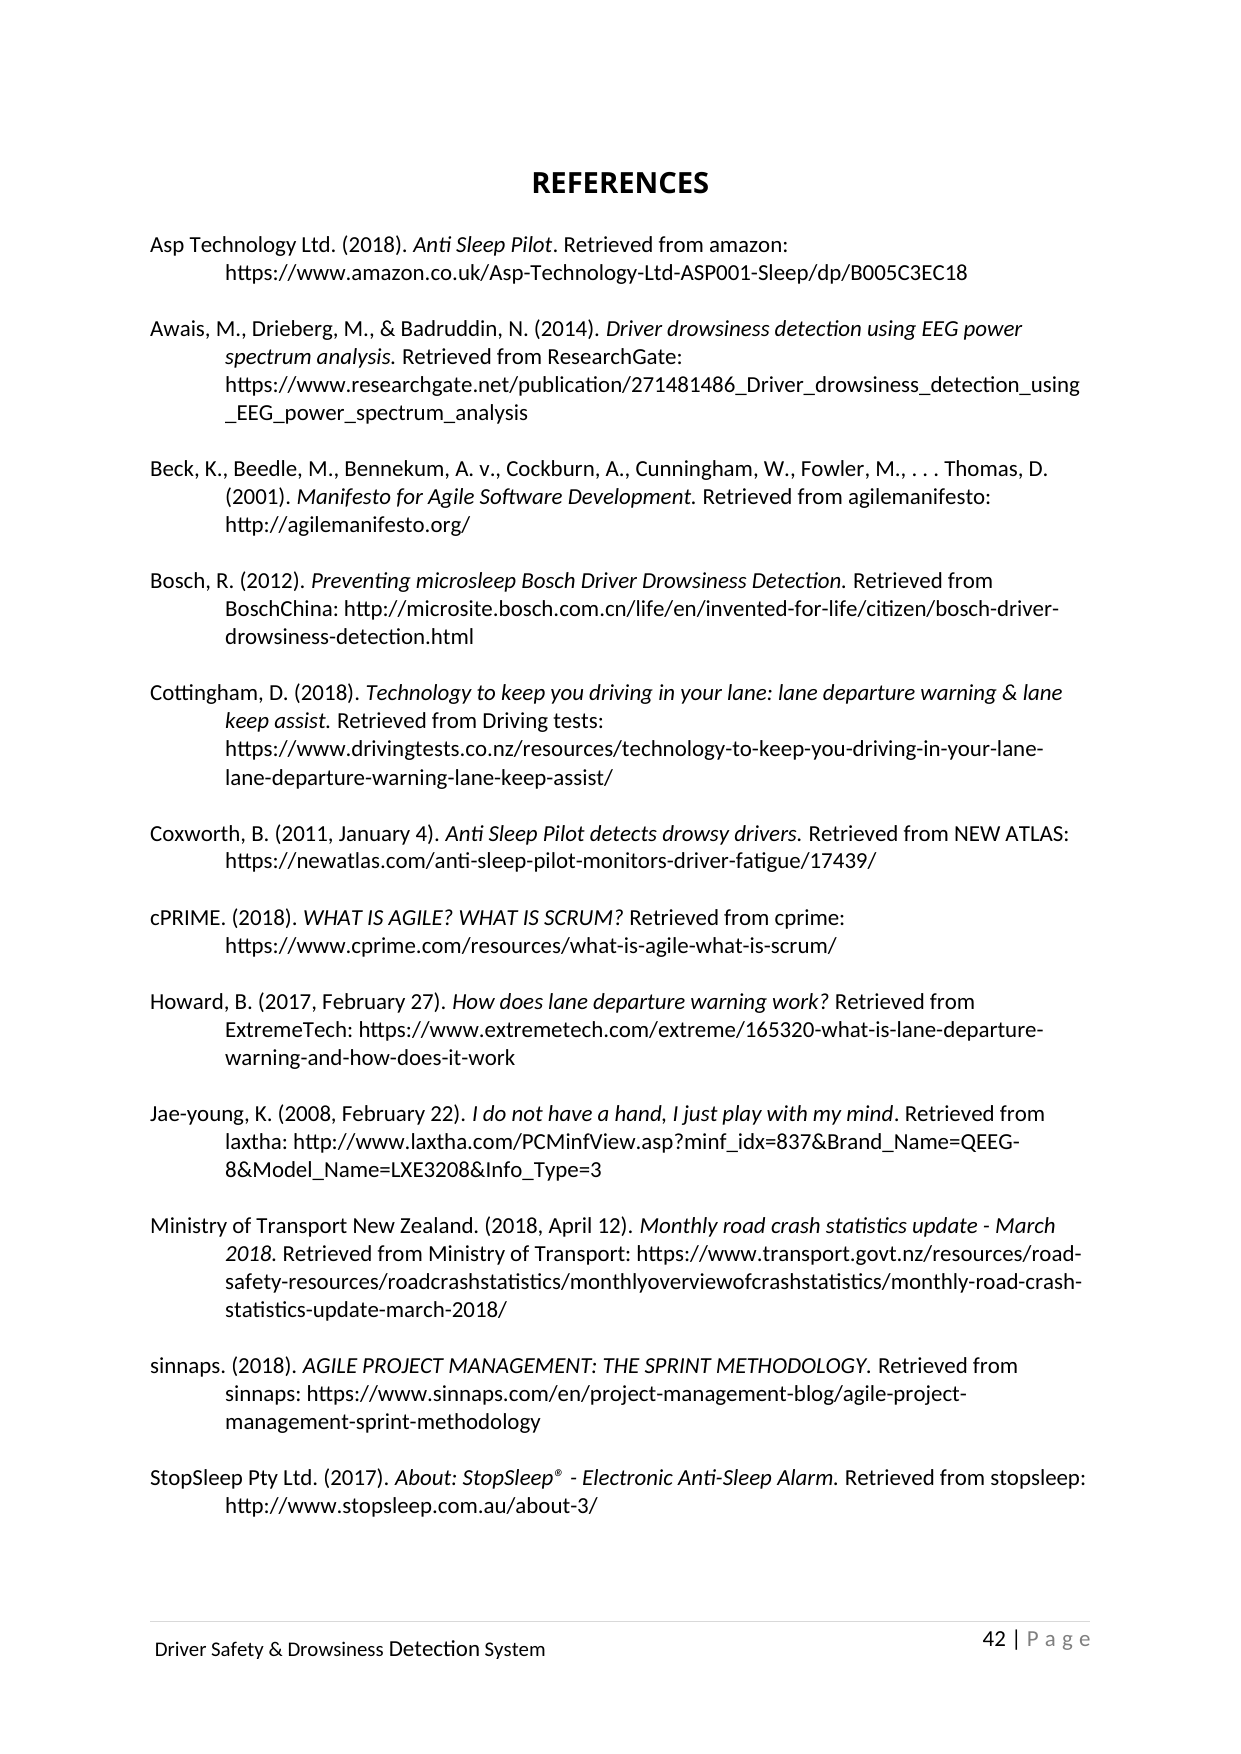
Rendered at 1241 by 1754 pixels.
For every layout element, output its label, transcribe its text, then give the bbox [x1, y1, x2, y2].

subtitle REFERENCES [150, 162, 1090, 202]
